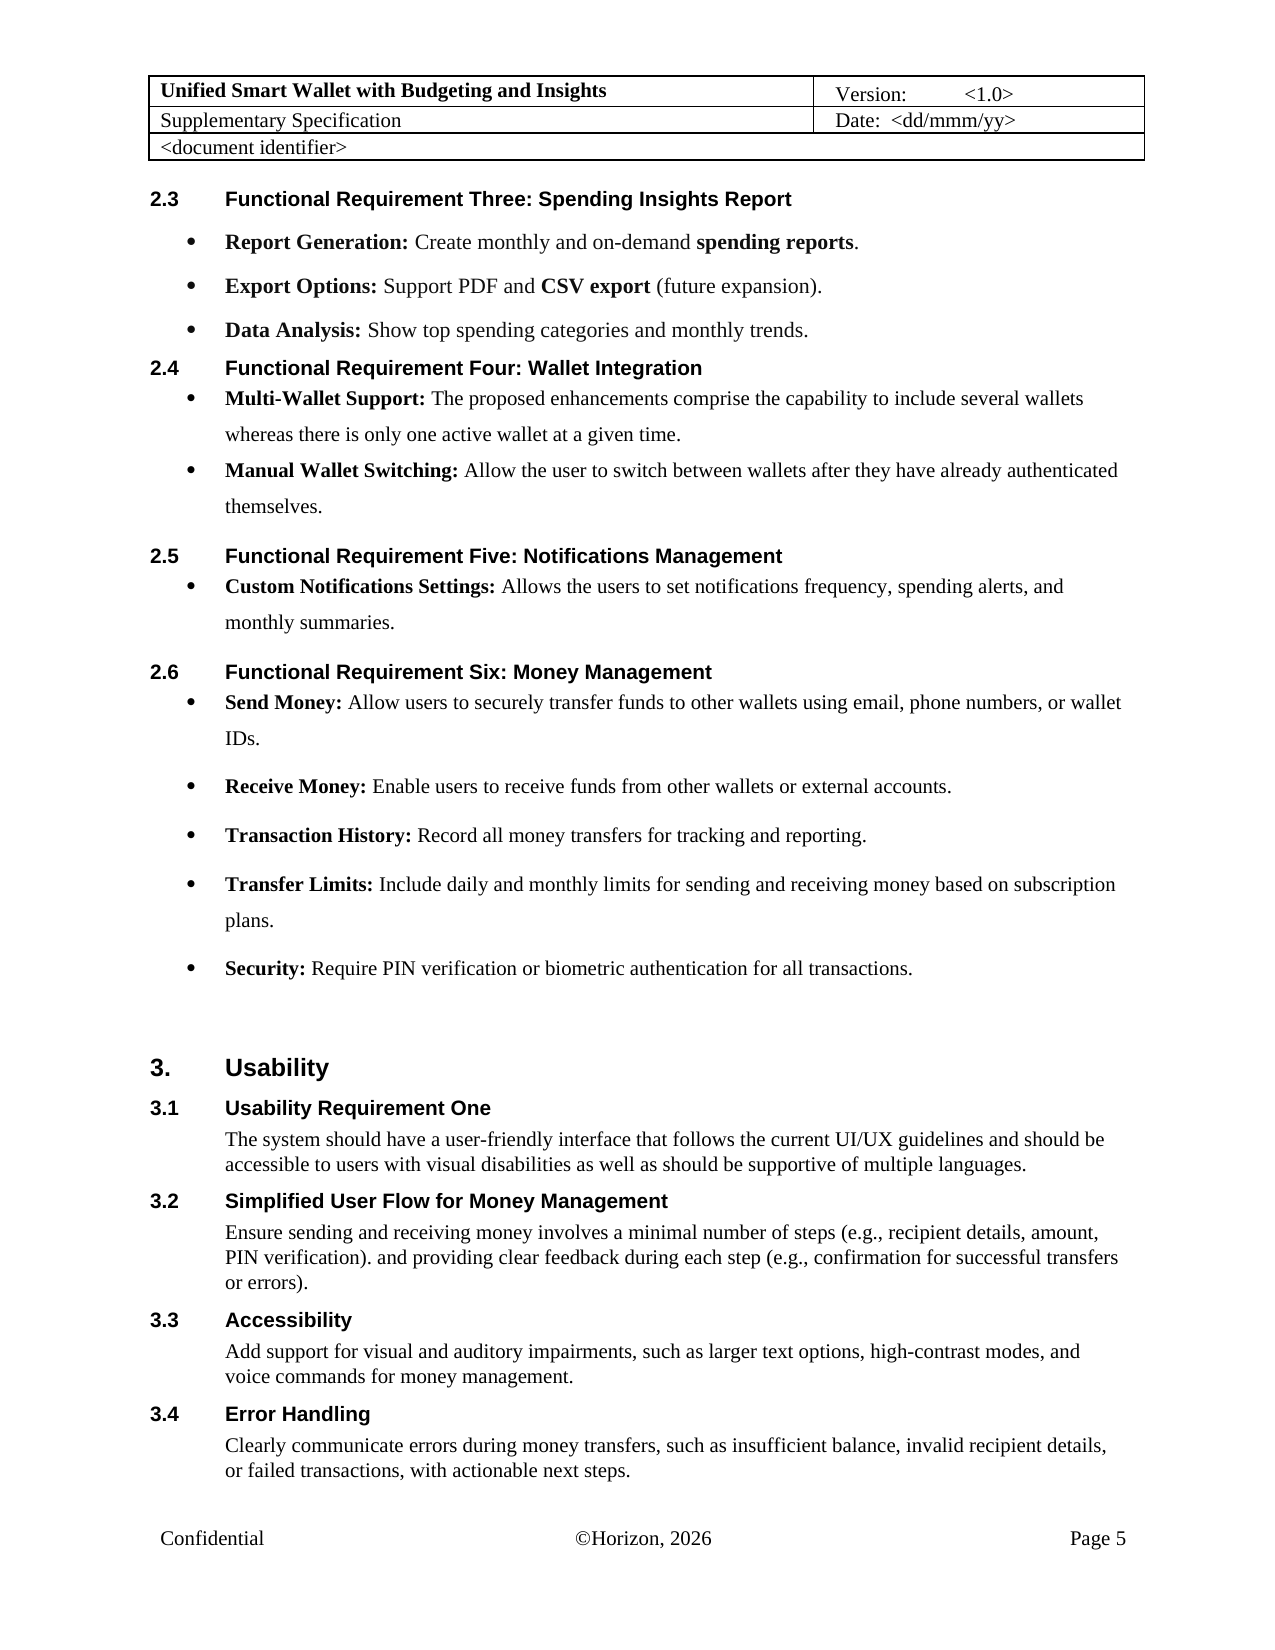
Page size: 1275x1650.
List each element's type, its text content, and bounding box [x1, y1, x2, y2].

subtitle Error Handling [150, 1401, 1125, 1426]
list Transaction History: Record all money transfers for tracking and reporting. [187, 823, 1125, 847]
subtitle Functional Requirement Five: Notifications Management [150, 543, 1125, 568]
subtitle Simplified User Flow for Money Management [150, 1188, 1125, 1213]
subtitle Usability Requirement One [150, 1094, 1125, 1119]
list Export Options: Support PDF and CSV export (future expansion). [187, 273, 1125, 298]
list Report Generation: Create monthly and on-demand spending reports. [187, 229, 1125, 254]
text Add support for visual and auditory impairments, such as larger text options, high-contrast modes, and voice commands for money management. [225, 1338, 1125, 1388]
text The system should have a user-friendly interface that follows the current UI/UX guidelines and should be accessible to users with visual disabilities as well as should be supportive of multiple languages. [225, 1126, 1125, 1176]
list Data Analysis: Show top spending categories and monthly trends. [187, 317, 1125, 342]
subtitle Usability [150, 1053, 1125, 1082]
list Send Money: Allow users to securely transfer funds to other wallets using email, phone numbers, or wallet IDs. [187, 690, 1125, 750]
subtitle Functional Requirement Three: Spending Insights Report [150, 185, 1125, 210]
text Ensure sending and receiving money involves a minimal number of steps (e.g., recipient details, amount, PIN verification). and providing clear feedback during each step (e.g., confirmation for successful transfers or errors). [225, 1219, 1125, 1294]
subtitle Functional Requirement Four: Wallet Integration [150, 355, 1125, 380]
list Transfer Limits: Include daily and monthly limits for sending and receiving money based on subscription plans. [187, 871, 1125, 932]
subtitle Functional Requirement Six: Money Management [150, 658, 1125, 683]
list Security: Require PIN verification or biometric authentication for all transactions. [187, 956, 1125, 980]
subtitle Accessibility [150, 1307, 1125, 1332]
list Custom Notifications Settings: Allows the users to set notifications frequency, spending alerts, and monthly summaries. [187, 574, 1125, 634]
list Manual Wallet Switching: Allow the user to switch between wallets after they have already authenticated themselves. [187, 458, 1125, 518]
list Multi-Wallet Support: The proposed enhancements comprise the capability to include several wallets whereas there is only one active wallet at a given time. [187, 386, 1125, 446]
text Clearly communicate errors during money transfers, such as insufficient balance, invalid recipient details, or failed transactions, with actionable next steps. [225, 1432, 1125, 1482]
list Receive Money: Enable users to receive funds from other wallets or external accounts. [187, 774, 1125, 798]
